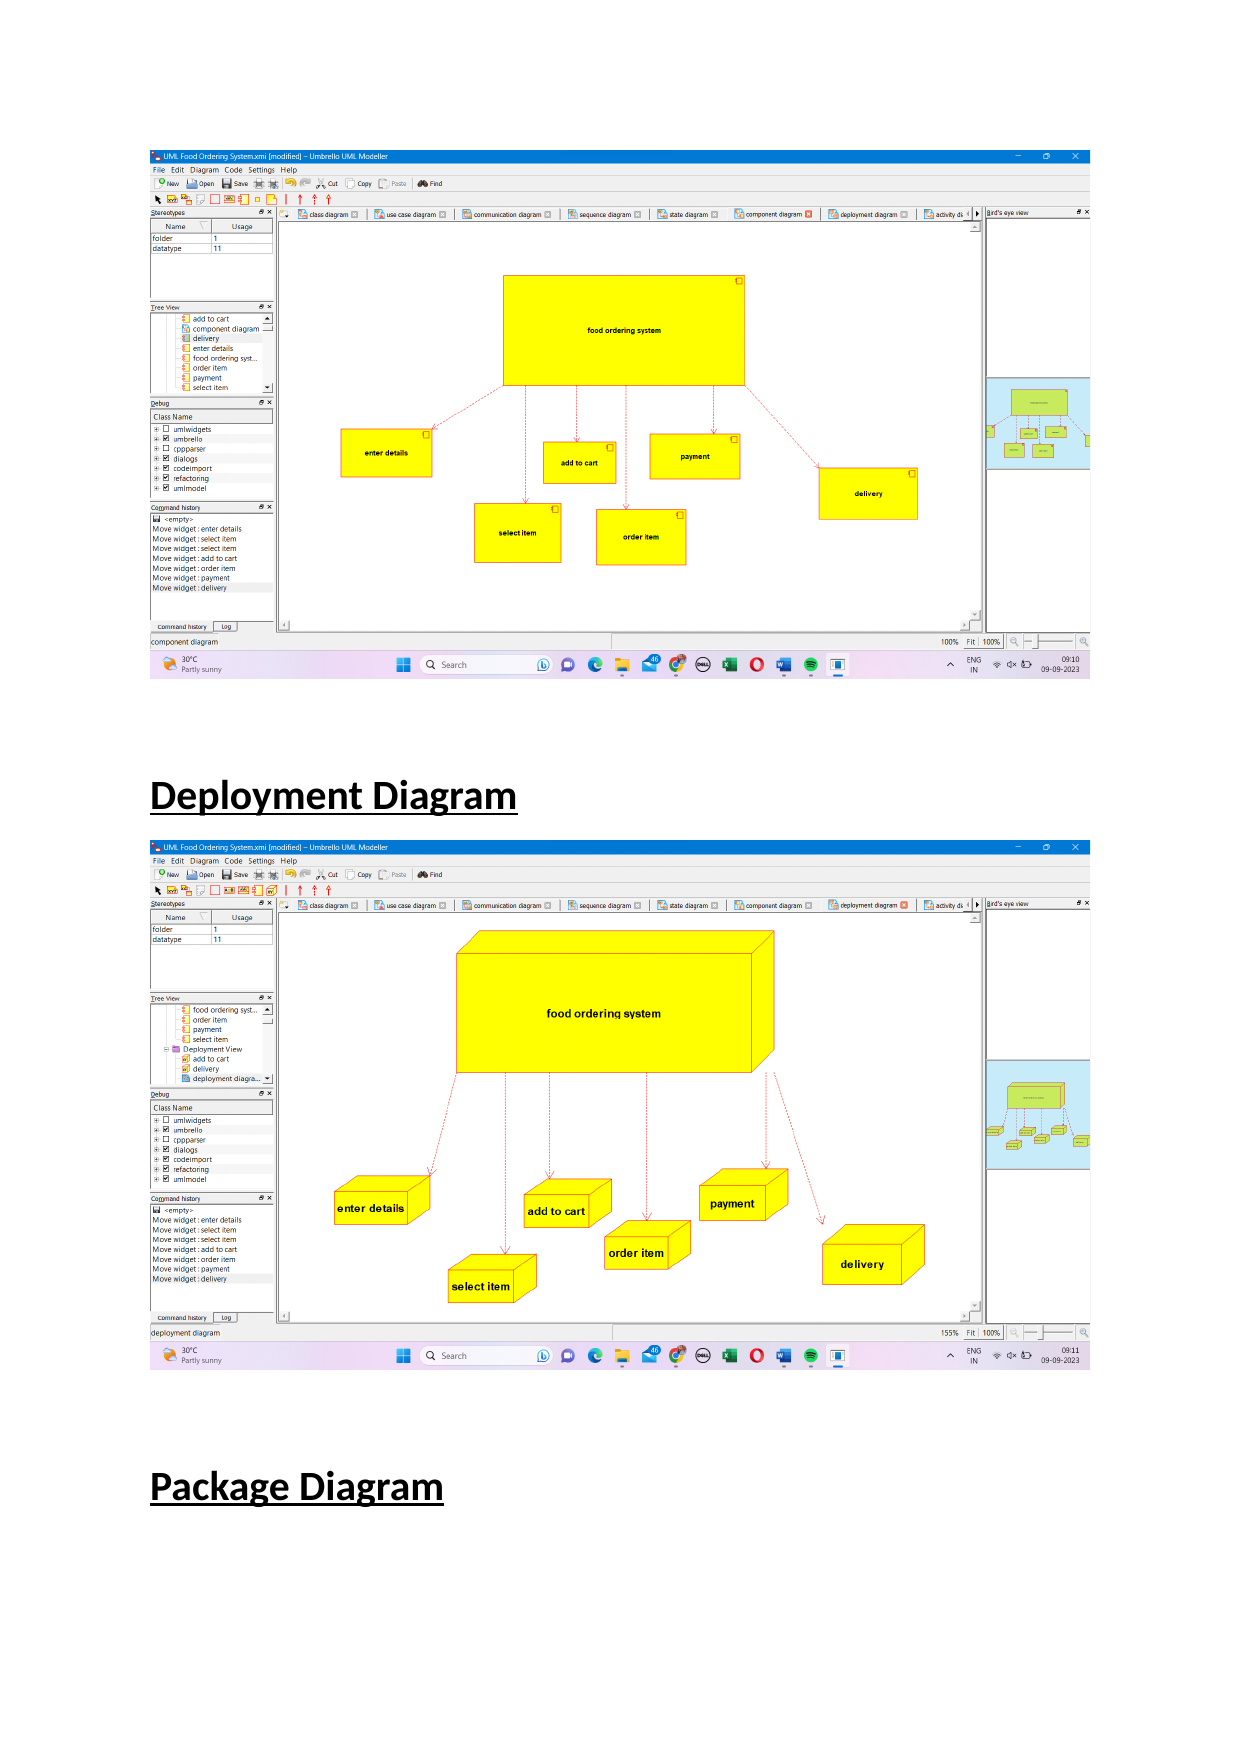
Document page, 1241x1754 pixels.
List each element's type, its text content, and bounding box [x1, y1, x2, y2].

picture [150, 840, 1091, 1370]
picture [150, 150, 1091, 679]
text Package Diagram [150, 1460, 1090, 1511]
text Deployment Diagram [150, 769, 1090, 820]
